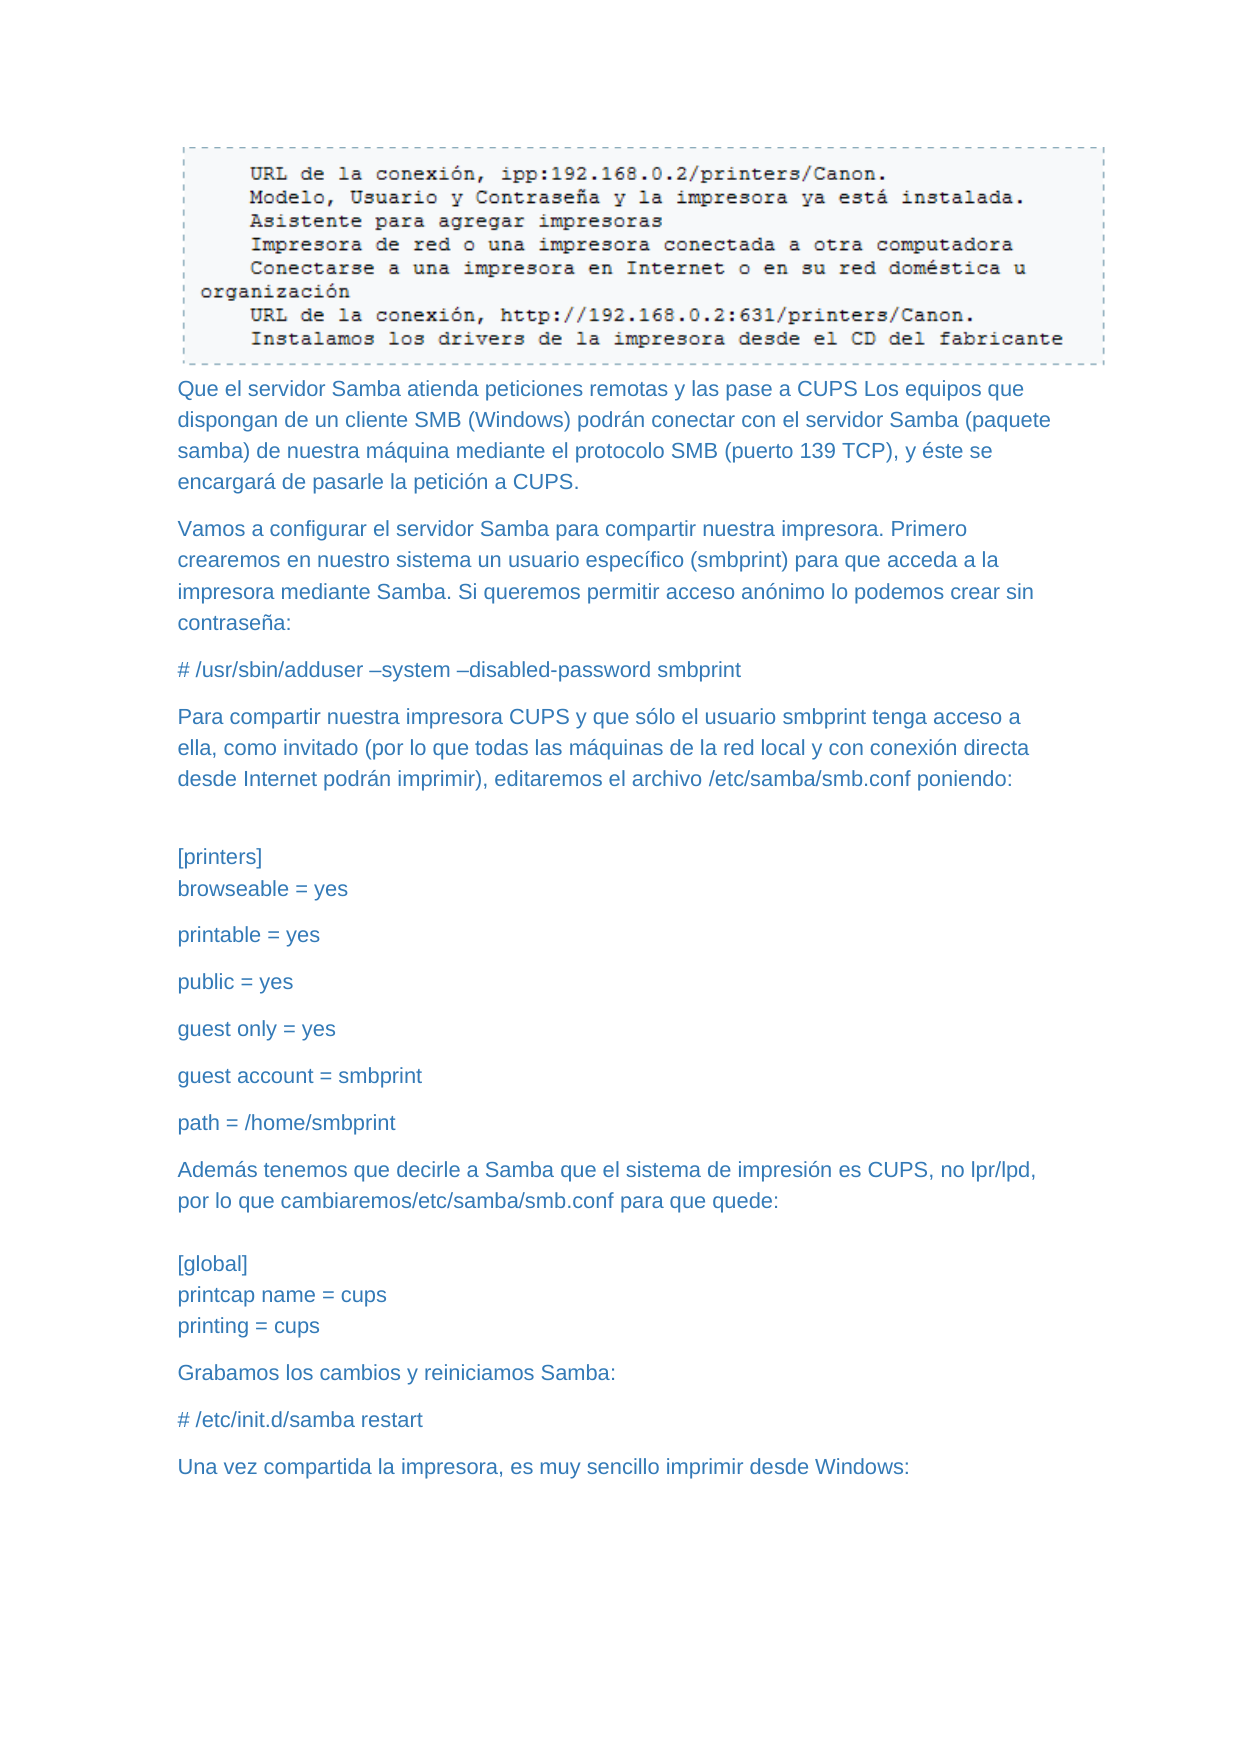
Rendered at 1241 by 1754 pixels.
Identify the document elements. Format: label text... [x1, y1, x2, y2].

text Para compartir nuestra impresora CUPS y que sólo el usuario smbprint tenga acceso a ella, como invitado (por lo que todas las máquinas de la red local y con conexión directa desde Internet podrán imprimir), editaremos el archivo /etc/samba/smb.conf poniendo: [177, 698, 1063, 791]
text path = /home/smbprint [177, 1104, 1063, 1135]
text Que el servidor Samba atienda peticiones remotas y las pase a CUPS Los equipos que dispongan de un cliente SMB (Windows) podrán conectar con el servidor Samba (paquete samba) de nuestra máquina mediante el protocolo SMB (puerto 139 TCP), y éste se encargará de pasarle la petición a CUPS. [177, 370, 1063, 494]
text Además tenemos que decirle a Samba que el sistema de impresión es CUPS, no lpr/lpd, por lo que cambiaremos/etc/samba/smb.conf para que quede: [global] printcap name = cups printing = cups [177, 1151, 1063, 1338]
text # /etc/init.d/samba restart [177, 1401, 1063, 1432]
text public = yes [177, 963, 1063, 994]
text Una vez compartida la impresora, es muy sencillo imprimir desde Windows: [177, 1448, 1063, 1479]
text # /usr/sbin/adduser –system –disabled-password smbprint [177, 651, 1063, 682]
text guest only = yes [177, 1010, 1063, 1041]
picture [177, 147, 1110, 370]
text guest account = smbprint [177, 1057, 1063, 1088]
text Grabamos los cambios y reiniciamos Samba: [177, 1354, 1063, 1385]
text [printers] browseable = yes [177, 807, 1063, 901]
text Vamos a configurar el servidor Samba para compartir nuestra impresora. Primero crearemos en nuestro sistema un usuario específico (smbprint) para que acceda a la impresora mediante Samba. Si queremos permitir acceso anónimo lo podemos crear sin contraseña: [177, 510, 1063, 635]
text printable = yes [177, 916, 1063, 948]
